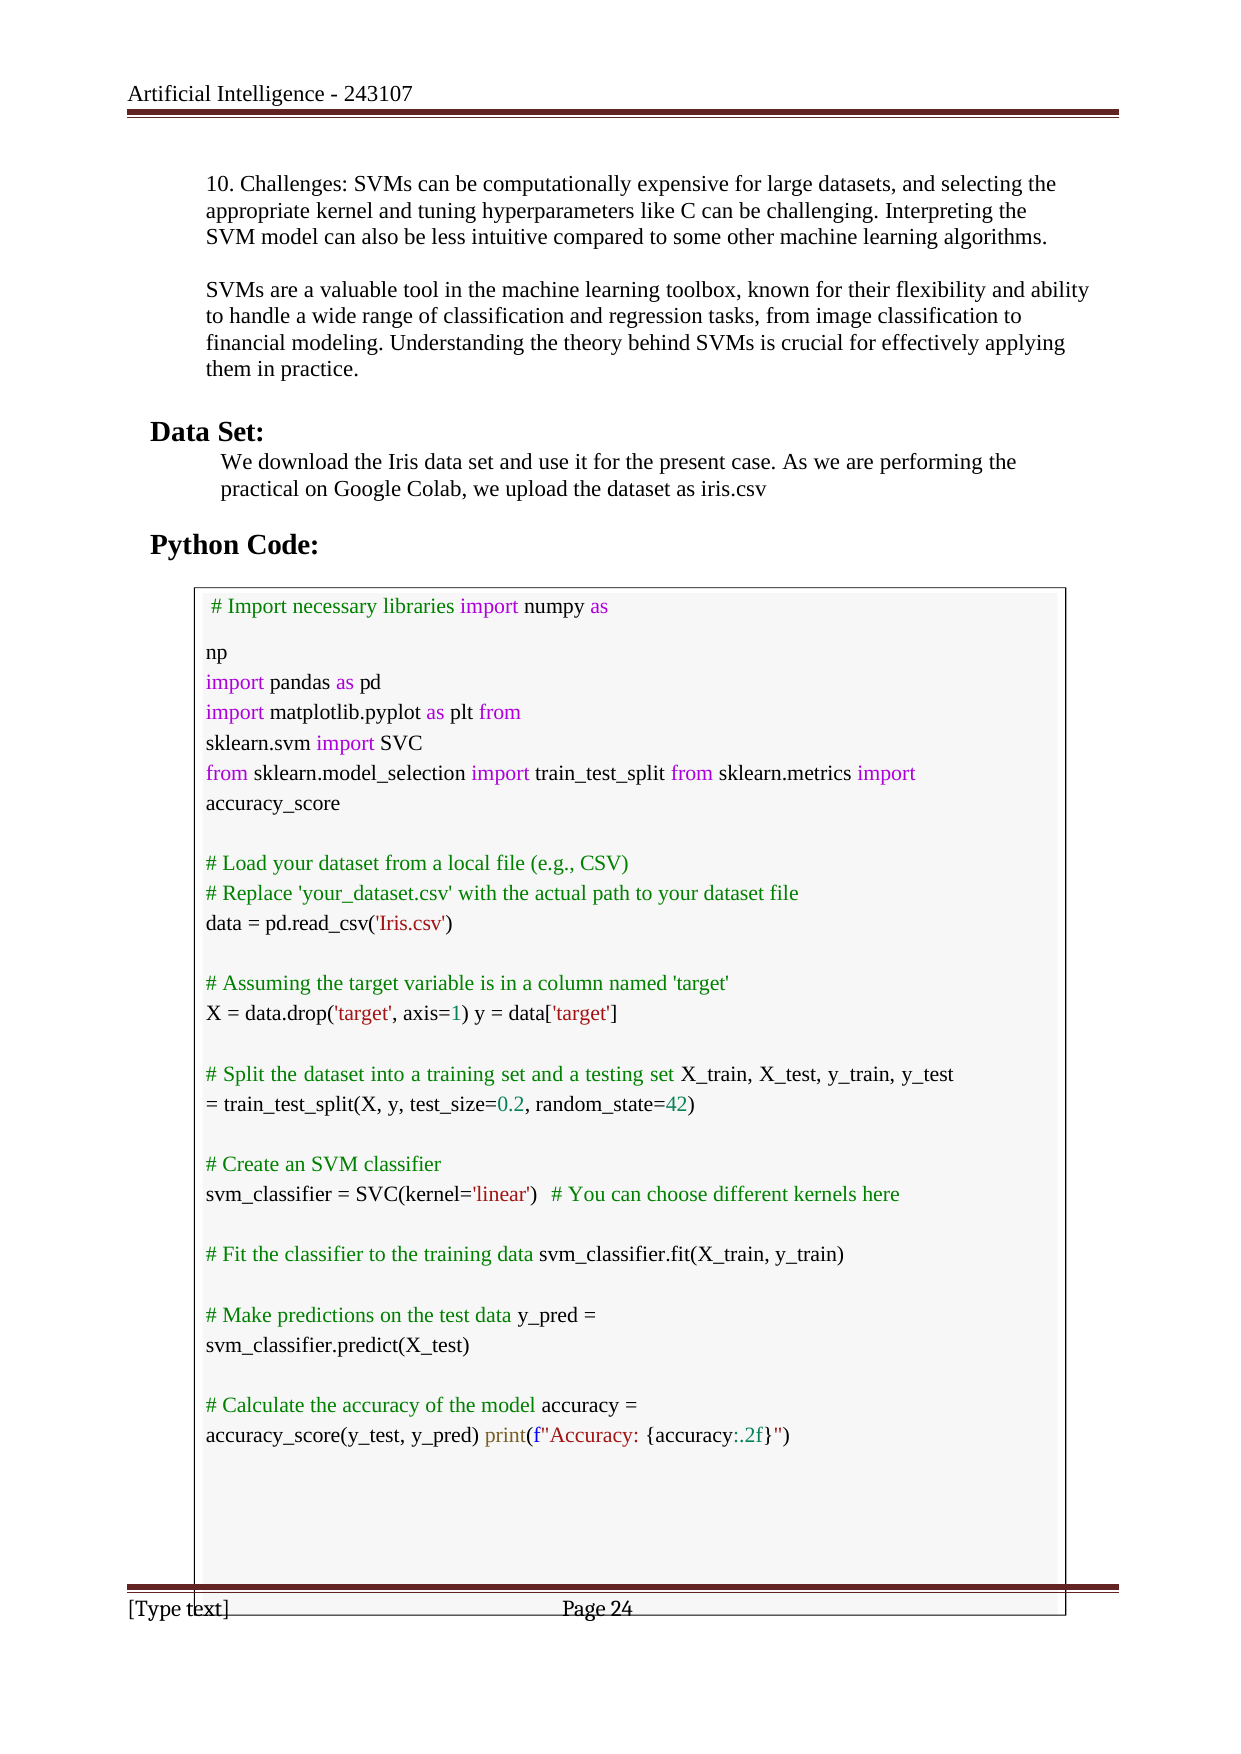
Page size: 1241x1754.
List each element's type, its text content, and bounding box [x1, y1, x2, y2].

list Challenges: SVMs can be computationally expensive for large datasets, and selecting the appropriate kernel and tuning hyperparameters like C can be challenging. Interpreting the SVM model can also be less intuitive compared to some other machine learning algorithms. [206, 170, 1082, 249]
text # Replace 'your_dataset.csv' with the actual path to your dataset file [206, 880, 1039, 905]
text We download the Iris data set and use it for the present case. As we are performing the practical on Google Colab, we upload the dataset as iris.csv [220, 448, 1077, 501]
text import matplotlib.pyplot as plt from sklearn.svm import SVC [206, 699, 619, 755]
subtitle Data Set: [150, 415, 1119, 448]
text svm_classifier = SVC(kernel='linear') # You can choose different kernels here [206, 1181, 935, 1206]
text # Fit the classifier to the training data svm_classifier.fit(X_train, y_train) [206, 1241, 1077, 1266]
text from sklearn.model_selection import train_test_split from sklearn.metrics import accuracy_score [206, 760, 935, 815]
text # Import necessary libraries import numpy as np [206, 572, 619, 664]
text # Load your dataset from a local file (e.g., CSV) [206, 850, 1119, 875]
text # Assuming the target variable is in a column named 'target' [206, 970, 1119, 995]
subtitle Python Code: [150, 527, 1119, 561]
text # Create an SVM classifier [206, 1151, 1119, 1176]
text import pandas as pd [206, 669, 1119, 694]
text # Calculate the accuracy of the model accuracy = accuracy_score(y_test, y_pred) print(f"Accuracy: {accuracy:.2f}") [206, 1392, 794, 1447]
text SVMs are a valuable tool in the machine learning toolbox, known for their flexibility and ability to handle a wide range of classification and regression tasks, from image classification to financial modeling. Understanding the theory behind SVMs is crucial for effectively applying them in practice. [206, 276, 1090, 381]
text data = pd.read_csv('Iris.csv') [206, 910, 1119, 935]
text # Make predictions on the test data y_pred = svm_classifier.predict(X_test) [206, 1302, 741, 1357]
text # Split the dataset into a training set and a testing set X_train, X_test, y_train, y_test = train_test_split(X, y, test_size=0.2, random_state=42) [206, 1061, 954, 1116]
text X = data.drop('target', axis=1) y = data['target'] [206, 1000, 619, 1026]
